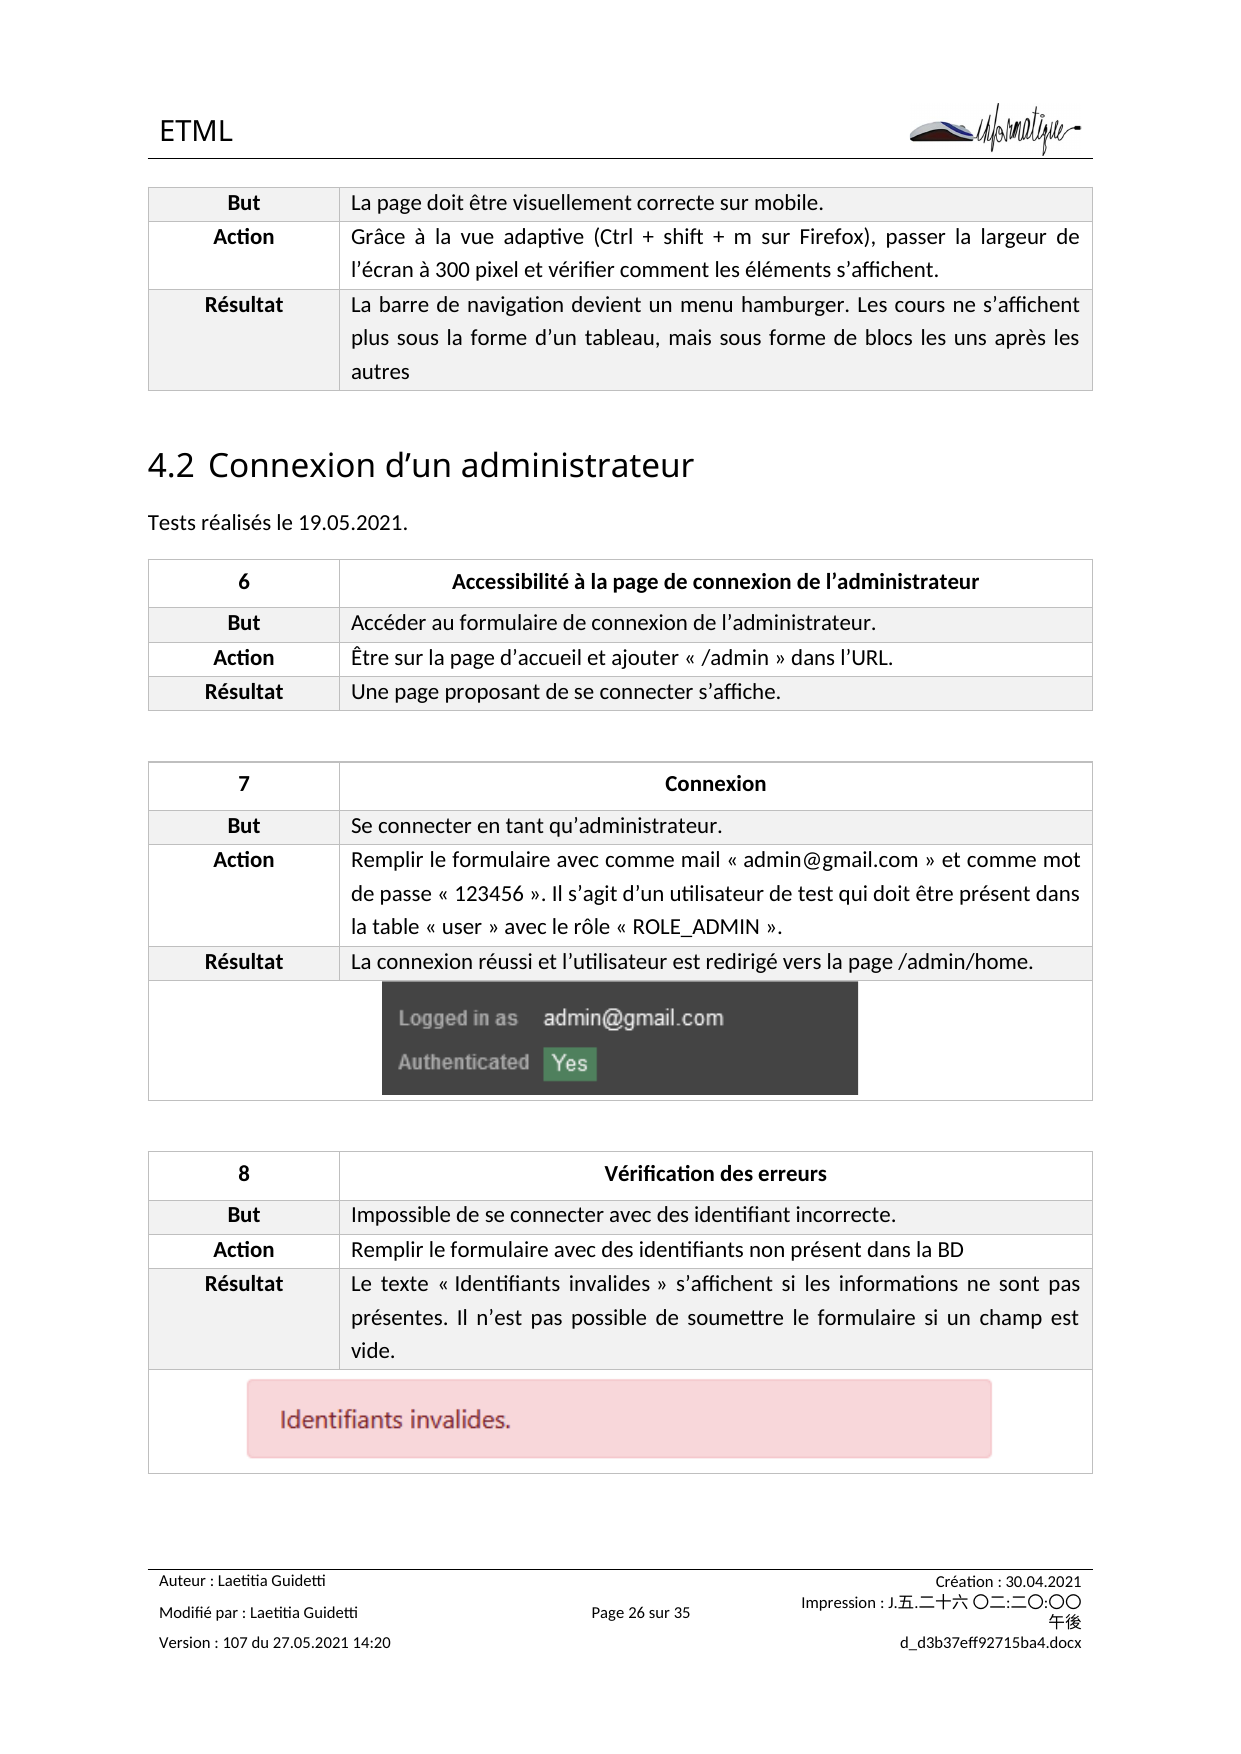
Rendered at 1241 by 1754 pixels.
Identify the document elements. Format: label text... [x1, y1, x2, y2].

table_header Vérification des erreurs [340, 1152, 1092, 1199]
picture [382, 981, 859, 1095]
picture [241, 1370, 999, 1468]
table_cell Résultat [149, 290, 339, 390]
table_cell Action [149, 1235, 339, 1268]
table_cell Résultat [149, 947, 339, 980]
table_cell Grâce à la vue adaptive (Ctrl + shift + m sur Firefox), passer la largeur de l’écran à 300 pixel et vérifier comment les éléments s’affichent. [340, 222, 1092, 289]
table_cell But [149, 608, 339, 642]
table_cell Être sur la page d’accueil et ajouter « /admin » dans l’URL. [340, 643, 1092, 676]
subtitle Connexion d’un administrateur [148, 441, 1093, 487]
table_cell [149, 1370, 1092, 1472]
table_cell [149, 981, 1092, 1099]
text Tests réalisés le 19.05.2021. [148, 508, 1093, 536]
table_cell Impossible de se connecter avec des identifiant incorrecte. [340, 1201, 1092, 1234]
table_cell Une page proposant de se connecter s’affiche. [340, 677, 1092, 710]
table_header 6 [149, 560, 339, 607]
table_cell Action [149, 222, 339, 289]
picture [909, 103, 1082, 156]
table_cell Accéder au formulaire de connexion de l’administrateur. [340, 608, 1092, 642]
table_cell La barre de navigation devient un menu hamburger. Les cours ne s’affichent plus sous la forme d’un tableau, mais sous forme de blocs les uns après les autres [340, 290, 1092, 390]
table_cell Résultat [149, 1269, 339, 1369]
table_header Connexion [340, 763, 1092, 810]
table_cell Remplir le formulaire avec des identifiants non présent dans la BD [340, 1235, 1092, 1268]
table_cell La connexion réussi et l’utilisateur est redirigé vers la page /admin/home. [340, 947, 1092, 980]
table_header Accessibilité à la page de connexion de l’administrateur [340, 560, 1092, 607]
table_cell Action [149, 845, 339, 946]
table_cell Se connecter en tant qu’administrateur. [340, 811, 1092, 844]
table_cell Le texte « Identifiants invalides » s’affichent si les informations ne sont pas présentes. Il n’est pas possible de soumettre le formulaire si un champ est vide. [340, 1269, 1092, 1369]
table_cell But [149, 1201, 339, 1234]
table_cell But [149, 811, 339, 844]
table_cell La page doit être visuellement correcte sur mobile. [340, 188, 1092, 221]
table_cell Résultat [149, 677, 339, 710]
table_header 8 [149, 1152, 339, 1199]
table_cell Action [149, 643, 339, 676]
table_cell But [149, 188, 339, 221]
table_cell Remplir le formulaire avec comme mail « admin@gmail.com » et comme mot de passe « 123456 ». Il s’agit d’un utilisateur de test qui doit être présent dans la table « user » avec le rôle « ROLE_ADMIN ». [340, 845, 1092, 946]
table_header 7 [149, 763, 339, 810]
